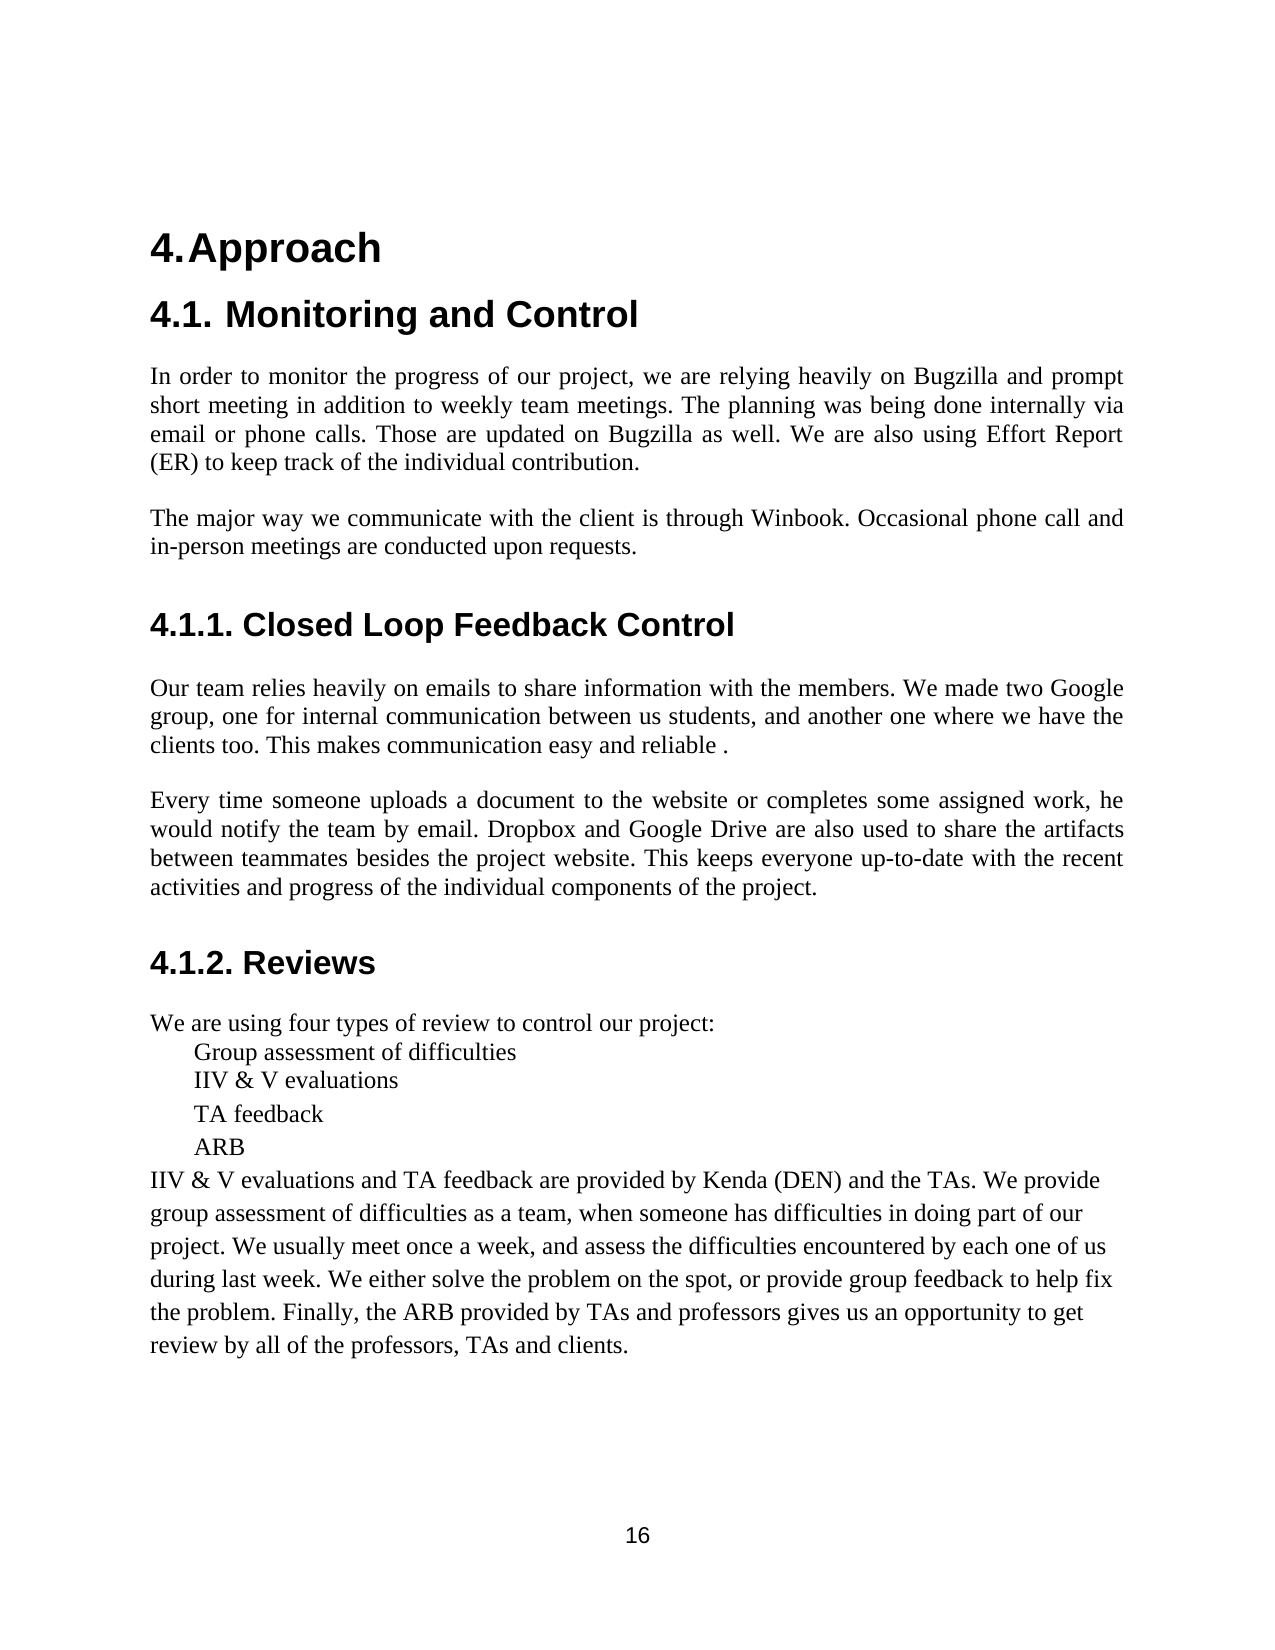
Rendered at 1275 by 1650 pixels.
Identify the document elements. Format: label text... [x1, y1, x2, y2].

text Every time someone uploads a document to the website or completes some assigned work, he would notify the team by email. Dropbox and Google Drive are also used to share the artifacts between teammates besides the project website. This keeps everyone up-to-date with the recent activities and progress of the individual components of the project. [150, 785, 1125, 900]
subtitle 4.1.2. Reviews [150, 943, 1125, 982]
text IIV & V evaluations and TA feedback are provided by Kenda (DEN) and the TAs. We provide group assessment of difficulties as a team, when someone has difficulties in doing part of our project. We usually meet once a week, and assess the difficulties encountered by each one of us during last week. We either solve the problem on the spot, or provide group feedback to help fix the problem. Finally, the ARB provided by TAs and professors gives us an opportunity to get review by all of the professors, TAs and clients. [150, 1165, 1125, 1358]
text ARB [150, 1132, 1125, 1160]
subtitle Approach [150, 223, 1125, 271]
text Our team relies heavily on emails to share information with the members. We made two Google group, one for internal communication between us students, and another one where we have the clients too. This makes communication easy and reliable . [150, 673, 1125, 759]
text We are using four types of review to control our project: [150, 1008, 1125, 1037]
subtitle 4.1.1. Closed Loop Feedback Control [150, 606, 1125, 644]
text IIV & V evaluations [150, 1066, 1125, 1094]
subtitle Monitoring and Control [150, 292, 1125, 335]
text In order to monitor the progress of our project, we are relying heavily on Bugzilla and prompt short meeting in addition to weekly team meetings. The planning was being done internally via email or phone calls. Those are updated on Bugzilla as well. We are also using Effort Report (ER) to keep track of the individual contribution. [150, 361, 1125, 476]
text TA feedback [150, 1099, 1125, 1127]
text Group assessment of difficulties [150, 1037, 1125, 1066]
text The major way we communicate with the client is through Winbook. Occasional phone call and in-person meetings are conducted upon requests. [150, 503, 1125, 560]
